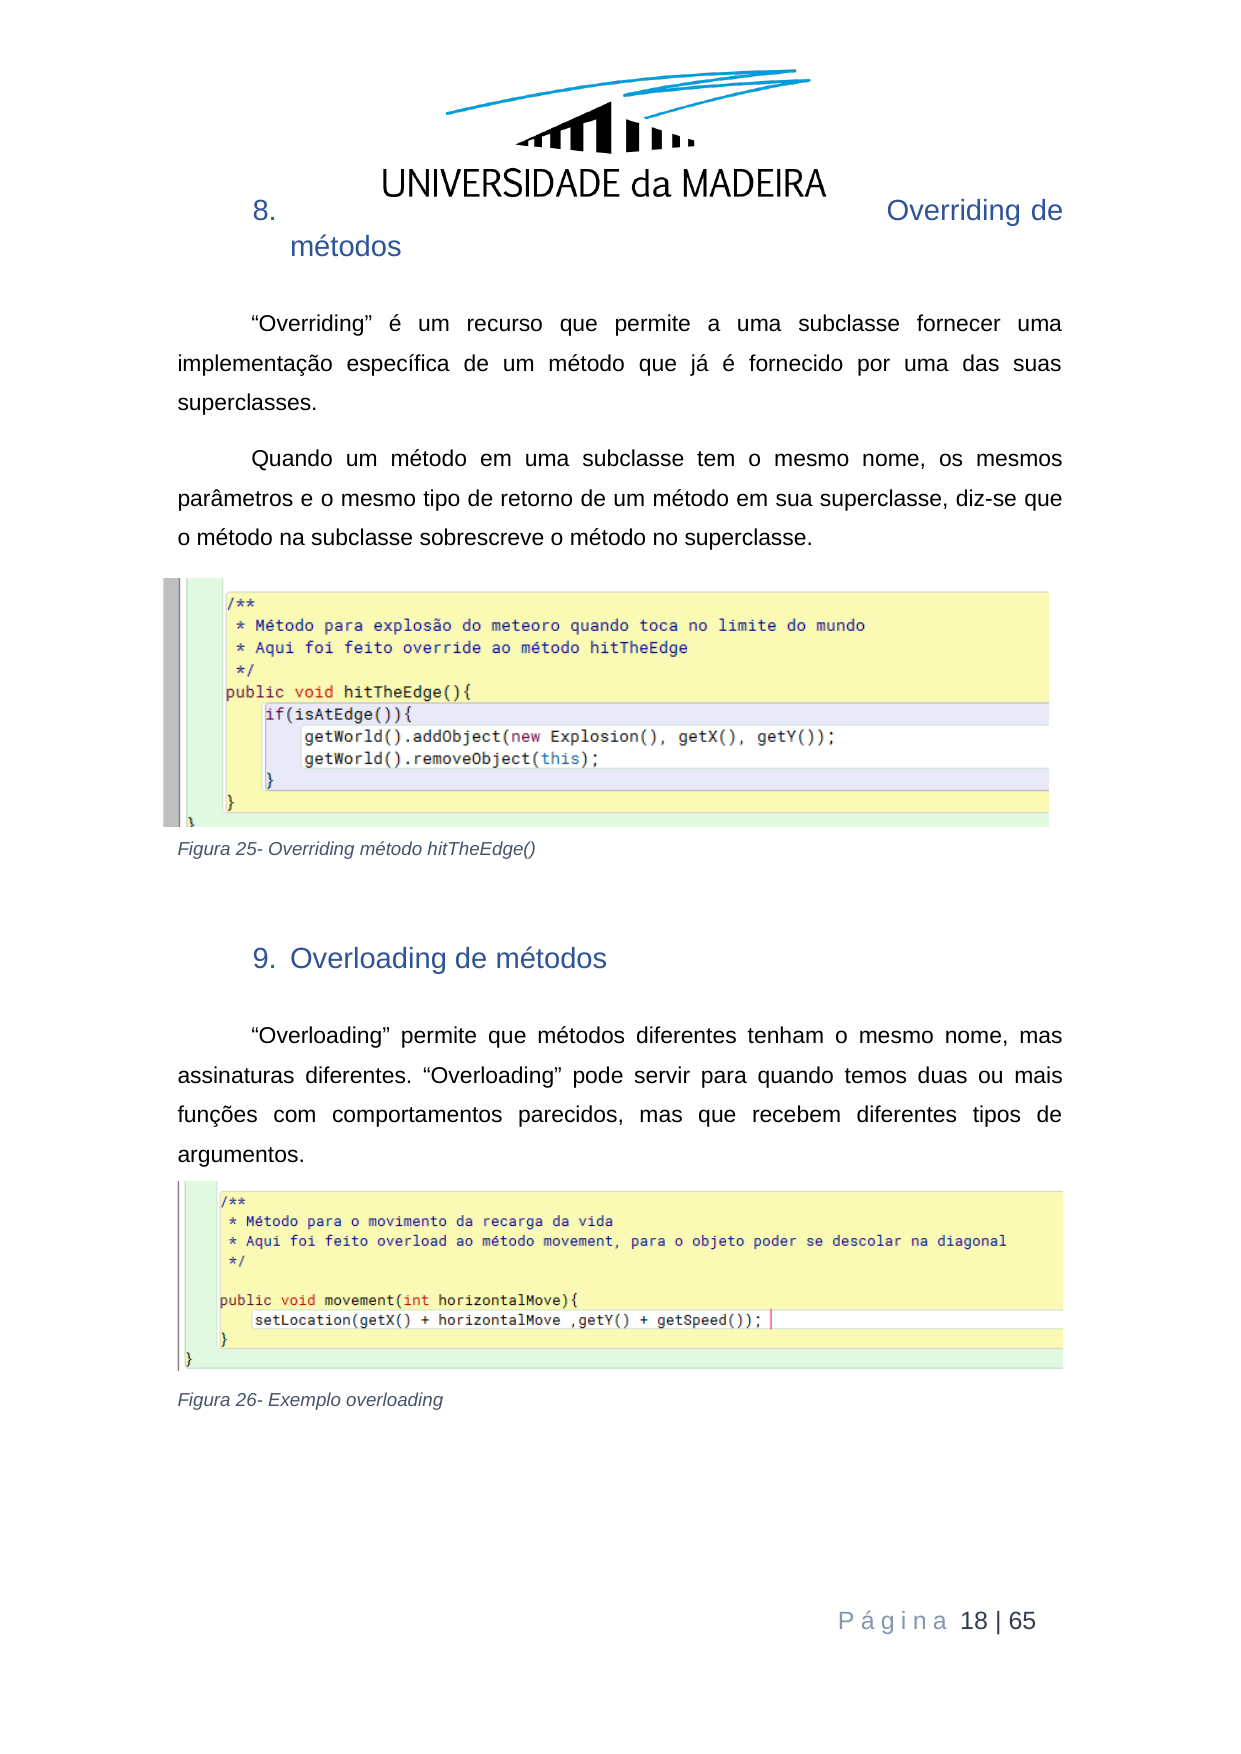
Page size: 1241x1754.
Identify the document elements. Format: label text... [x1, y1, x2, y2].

text Quando um método em uma subclasse tem o mesmo nome, os mesmos parâmetros e o mesmo tipo de retorno de um método em sua superclasse, diz-se que o método na subclasse sobrescreve o método no superclasse. [177, 445, 1063, 551]
subtitle Overriding de métodos [252, 193, 1063, 262]
picture [163, 578, 1049, 827]
picture [342, 0, 868, 193]
text “Overriding” é um recurso que permite a uma subclasse fornecer uma implementação específica de um método que já é fornecido por uma das suas superclasses. [177, 310, 1063, 415]
text “Overloading” permite que métodos diferentes tenham o mesmo nome, mas assinaturas diferentes. “Overloading” pode servir para quando temos duas ou mais funções com comportamentos parecidos, mas que recebem diferentes tipos de argumentos. [177, 1022, 1063, 1167]
subtitle Overloading de métodos [252, 941, 1063, 975]
picture [177, 1181, 1064, 1371]
